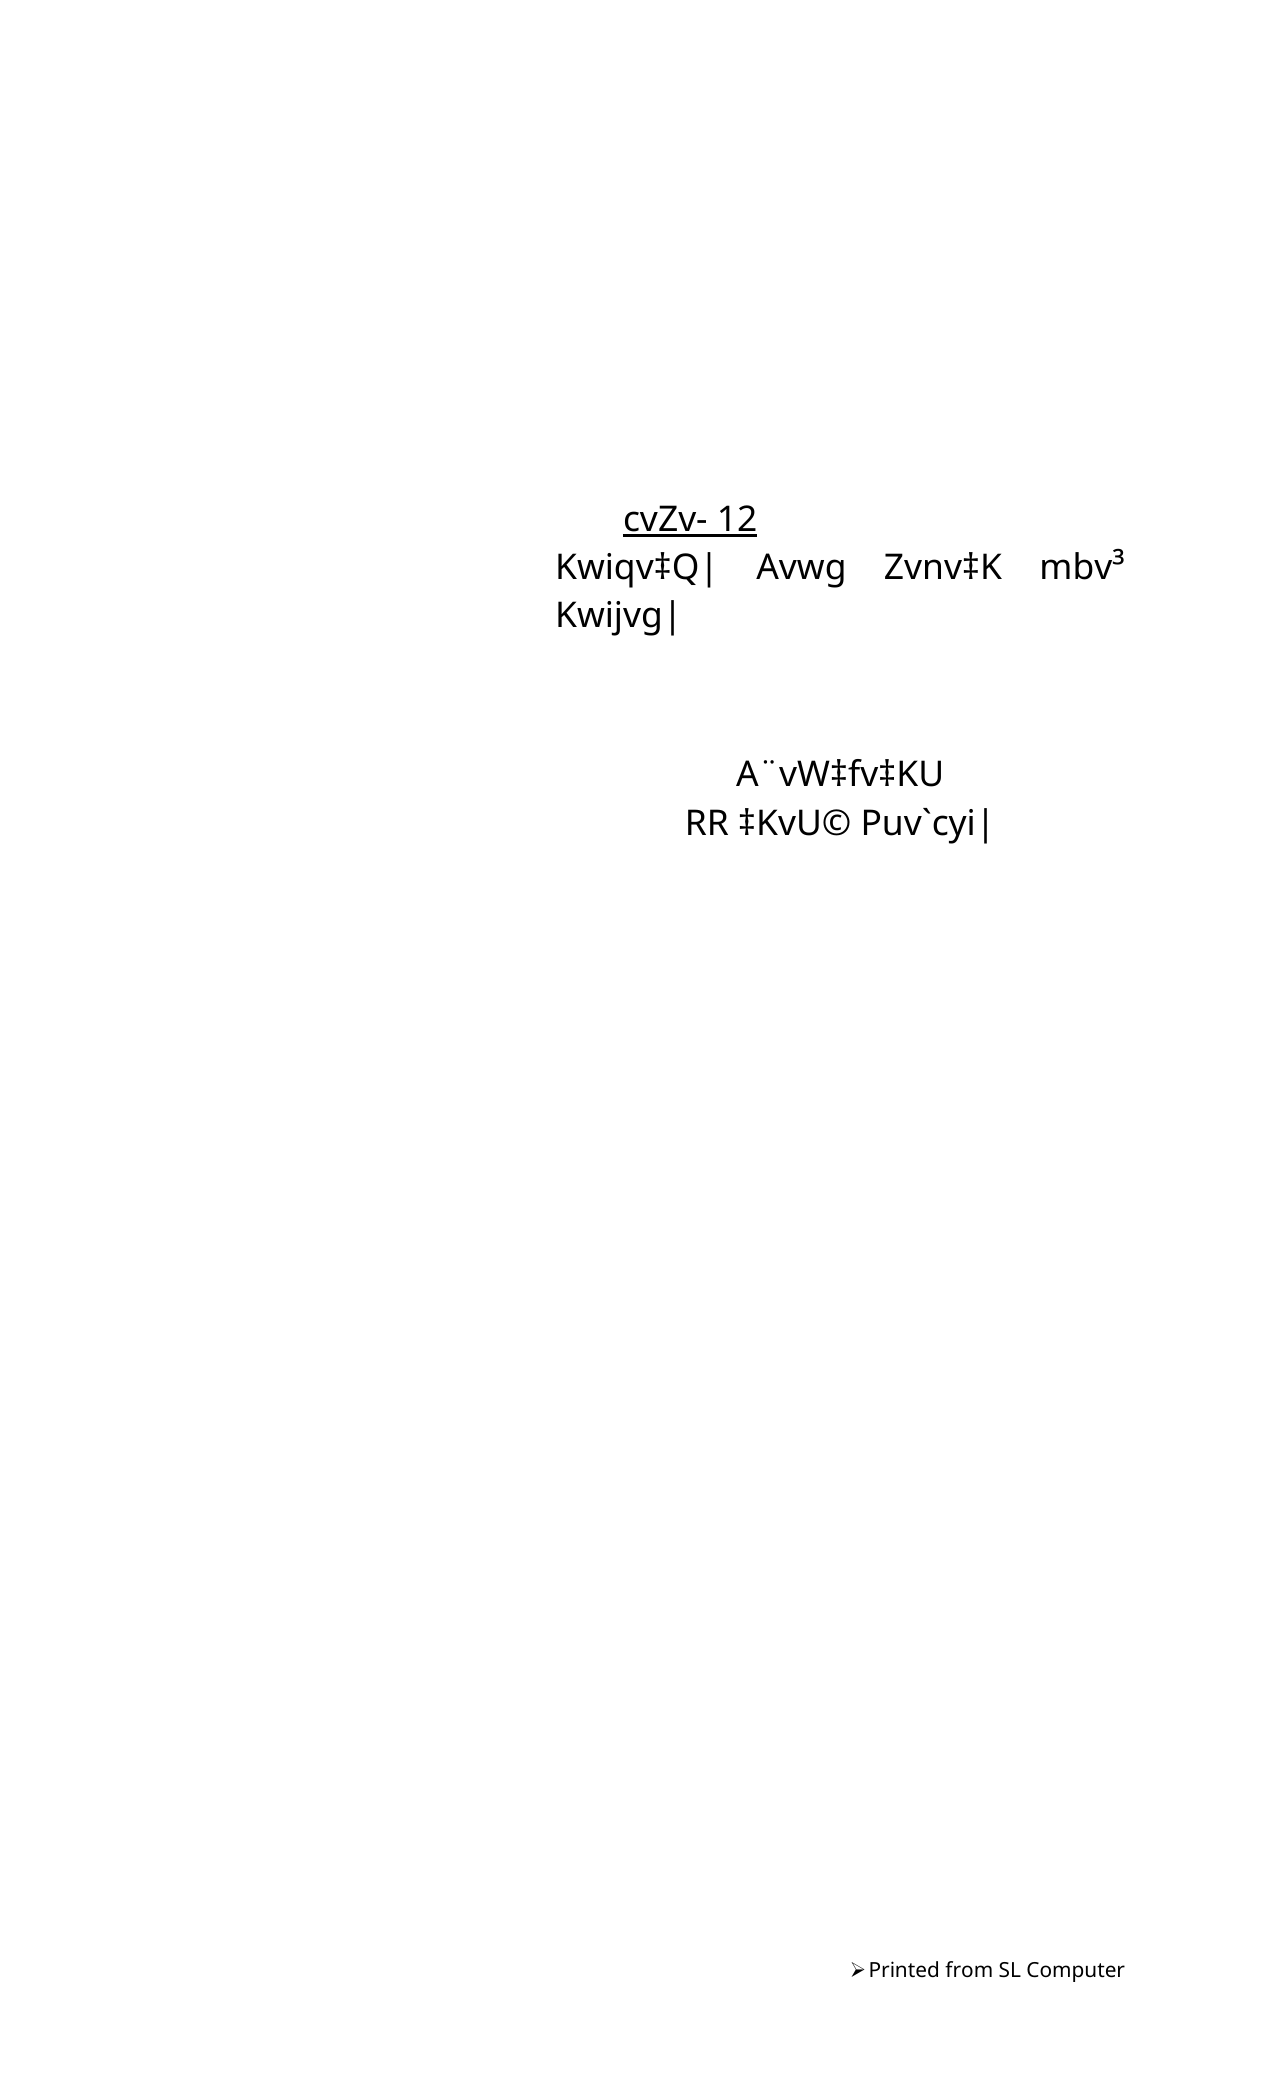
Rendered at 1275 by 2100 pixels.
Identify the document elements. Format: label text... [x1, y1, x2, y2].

text A¨vW‡fv‡KU [555, 749, 1125, 797]
text RR ‡KvU© Puv`cyi| [555, 797, 1125, 845]
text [555, 542, 1125, 638]
